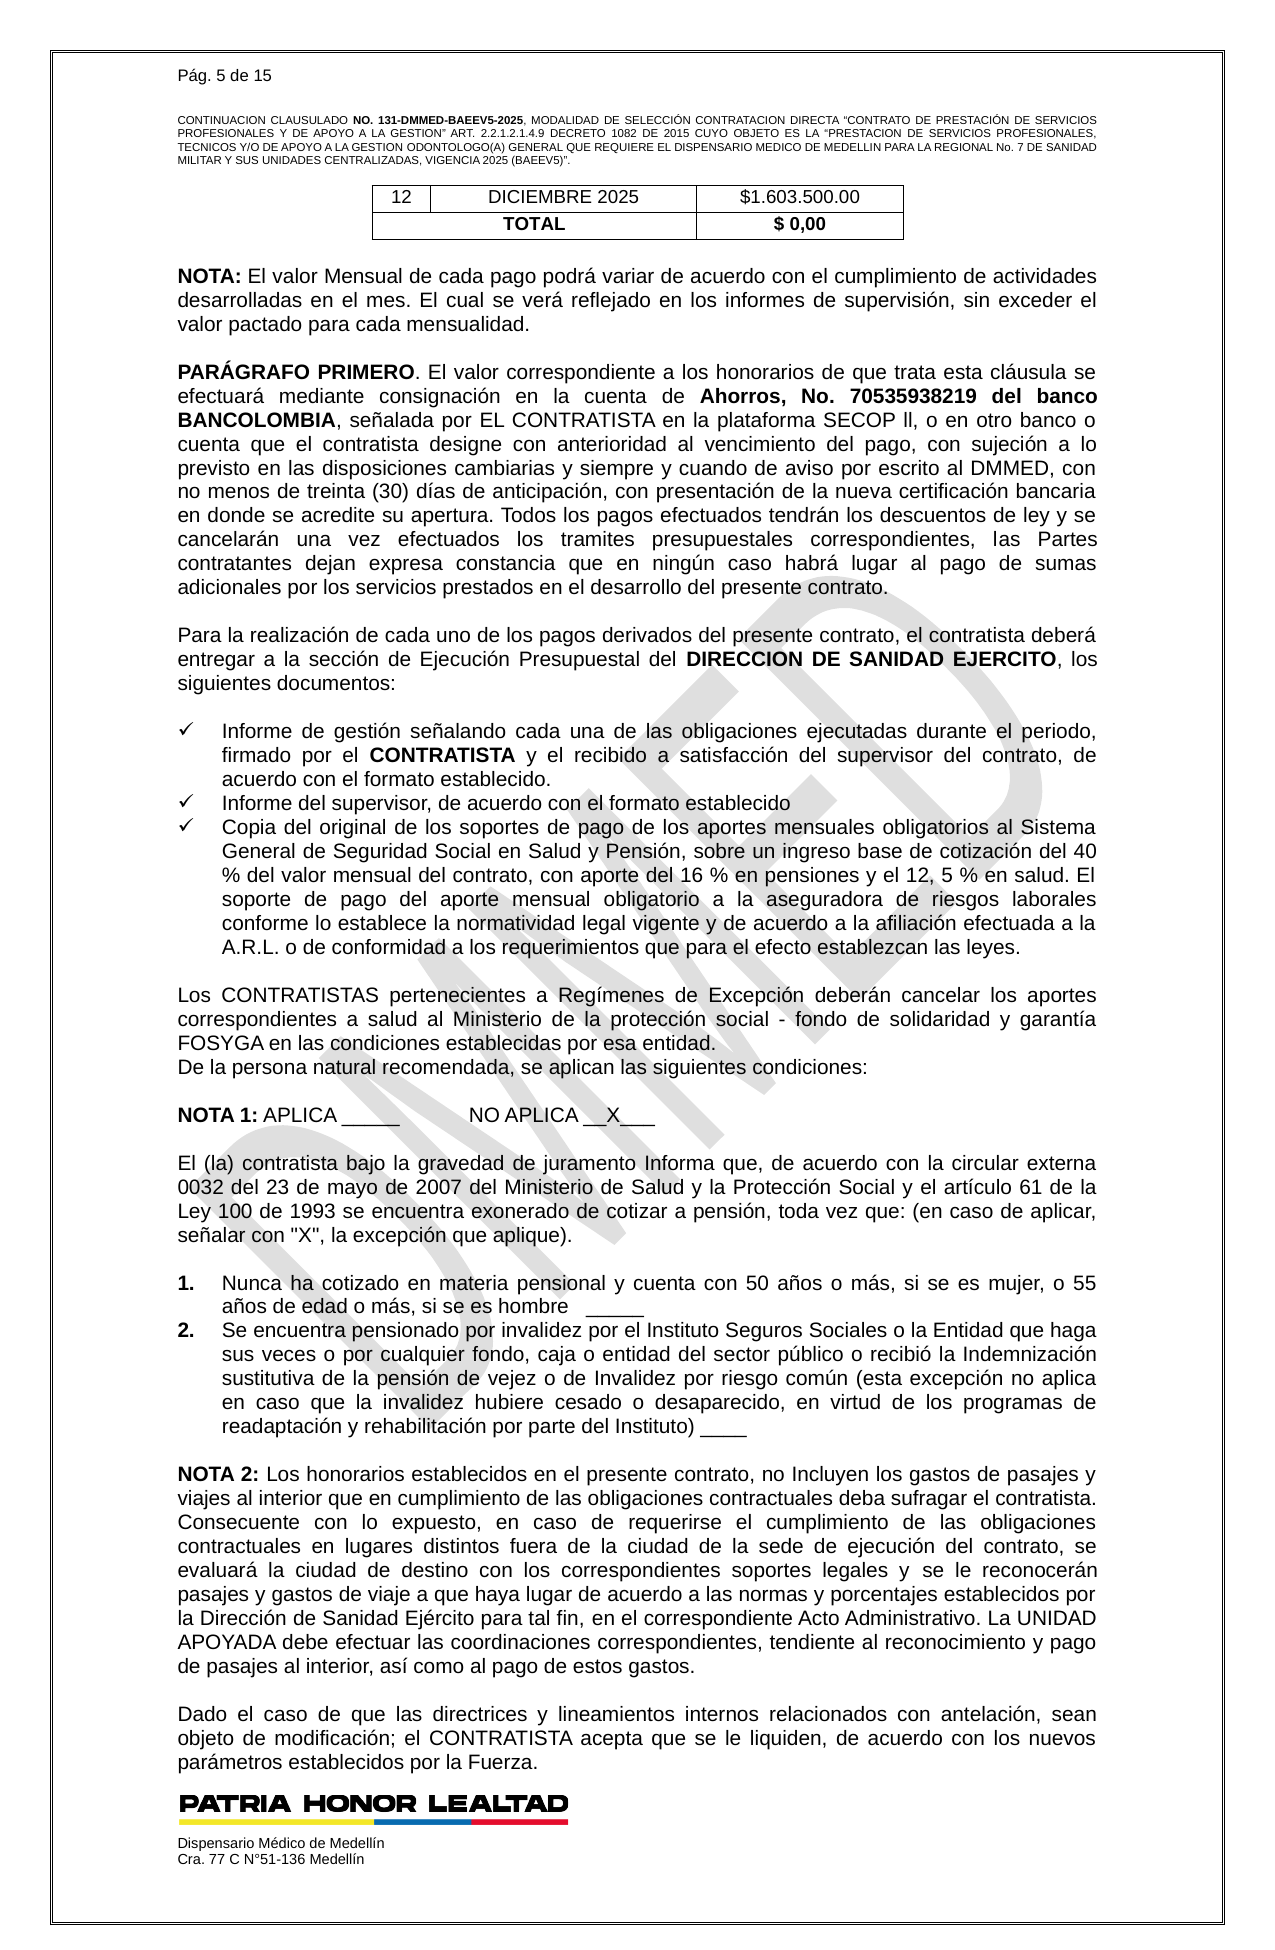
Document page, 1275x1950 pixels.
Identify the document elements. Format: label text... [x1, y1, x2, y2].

text El (la) contratista bajo la gravedad de juramento Informa que, de acuerdo con la circular externa 0032 del 23 de mayo de 2007 del Ministerio de Salud y la Protección Social y el artículo 61 de la Ley 100 de 1993 se encuentra exonerado de cotizar a pensión, toda vez que: (en caso de aplicar, señalar con "X", la excepción que aplique). [177, 1151, 1098, 1246]
list Copia del original de los soportes de pago de los aportes mensuales obligatorios al Sistema General de Seguridad Social en Salud y Pensión, sobre un ingreso base de cotización del 40 % del valor mensual del contrato, con aporte del 16 % en pensiones y el 12, 5 % en salud. El soporte de pago del aporte mensual obligatorio a la aseguradora de riesgos laborales conforme lo establece la normatividad legal vigente y de acuerdo a la afiliación efectuada a la A.R.L. o de conformidad a los requerimientos que para el efecto establezcan las leyes. [177, 815, 1098, 959]
text Dado el caso de que las directrices y lineamientos internos relacionados con antelación, sean objeto de modificación; el CONTRATISTA acepta que se le liquiden, de acuerdo con los nuevos parámetros establecidos por la Fuerza. [177, 1702, 1098, 1773]
table_cell $ 35.277.000,00 [697, 213, 903, 239]
picture [179, 1795, 569, 1825]
table_cell $1.603.500.00 [697, 186, 903, 212]
table_cell 12 [373, 186, 430, 212]
list Informe de gestión señalando cada una de las obligaciones ejecutadas durante el periodo, firmado por el CONTRATISTA y el recibido a satisfacción del supervisor del contrato, de acuerdo con el formato establecido. [177, 719, 1098, 791]
text NOTA 1: APLICA _____ NO APLICA __X___ [177, 1103, 1098, 1127]
text NOTA 2: Los honorarios establecidos en el presente contrato, no Incluyen los gastos de pasajes y viajes al interior que en cumplimiento de las obligaciones contractuales deba sufragar el contratista. Consecuente con lo expuesto, en caso de requerirse el cumplimiento de las obligaciones contractuales en lugares distintos fuera de la ciudad de la sede de ejecución del contrato, se evaluará la ciudad de destino con los correspondientes soportes legales y se le reconocerán pasajes y gastos de viaje a que haya lugar de acuerdo a las normas y porcentajes establecidos por la Dirección de Sanidad Ejército para tal fin, en el correspondiente Acto Administrativo. La UNIDAD APOYADA debe efectuar las coordinaciones correspondientes, tendiente al reconocimiento y pago de pasajes al interior, así como al pago de estos gastos. [177, 1462, 1098, 1678]
list Nunca ha cotizado en materia pensional y cuenta con 50 años o más, si se es mujer, o 55 años de edad o más, si se es hombre _____ [177, 1270, 1098, 1318]
list Se encuentra pensionado por invalidez por el Instituto Seguros Sociales o la Entidad que haga sus veces o por cualquier fondo, caja o entidad del sector público o recibió la Indemnización sustitutiva de la pensión de vejez o de Invalidez por riesgo común (esta excepción no aplica en caso que la invalidez hubiere cesado o desaparecido, en virtud de los programas de readaptación y rehabilitación por parte del Instituto) ____ [177, 1318, 1098, 1438]
table_cell TOTAL [373, 213, 696, 239]
text PARÁGRAFO PRIMERO. El valor correspondiente a los honorarios de que trata esta cláusula se efectuará mediante consignación en la cuenta de Ahorros, No. 70535938219 del banco BANCOLOMBIA, señalada por EL CONTRATISTA en la plataforma SECOP ll, o en otro banco o cuenta que el contratista designe con anterioridad al vencimiento del pago, con sujeción a lo previsto en las disposiciones cambiarias y siempre y cuando de aviso por escrito al DMMED, con no menos de treinta (30) días de anticipación, con presentación de la nueva certificación bancaria en donde se acredite su apertura. Todos los pagos efectuados tendrán los descuentos de ley y se cancelarán una vez efectuados los tramites presupuestales correspondientes, las Partes contratantes dejan expresa constancia que en ningún caso habrá lugar al pago de sumas adicionales por los servicios prestados en el desarrollo del presente contrato. [177, 359, 1098, 599]
list Informe del supervisor, de acuerdo con el formato establecido [177, 791, 1098, 815]
table_cell DICIEMBRE 2025 [431, 186, 696, 212]
text De la persona natural recomendada, se aplican las siguientes condiciones: [177, 1055, 1098, 1079]
text Los CONTRATISTAS pertenecientes a Regímenes de Excepción deberán cancelar los aportes correspondientes a salud al Ministerio de la protección social - fondo de solidaridad y garantía FOSYGA en las condiciones establecidas por esa entidad. [177, 983, 1098, 1055]
text Para la realización de cada uno de los pagos derivados del presente contrato, el contratista deberá entregar a la sección de Ejecución Presupuestal del DIRECCION DE SANIDAD EJERCITO, los siguientes documentos: [177, 623, 1098, 695]
text NOTA: El valor Mensual de cada pago podrá variar de acuerdo con el cumplimiento de actividades desarrolladas en el mes. El cual se verá reflejado en los informes de supervisión, sin exceder el valor pactado para cada mensualidad. [177, 264, 1098, 336]
